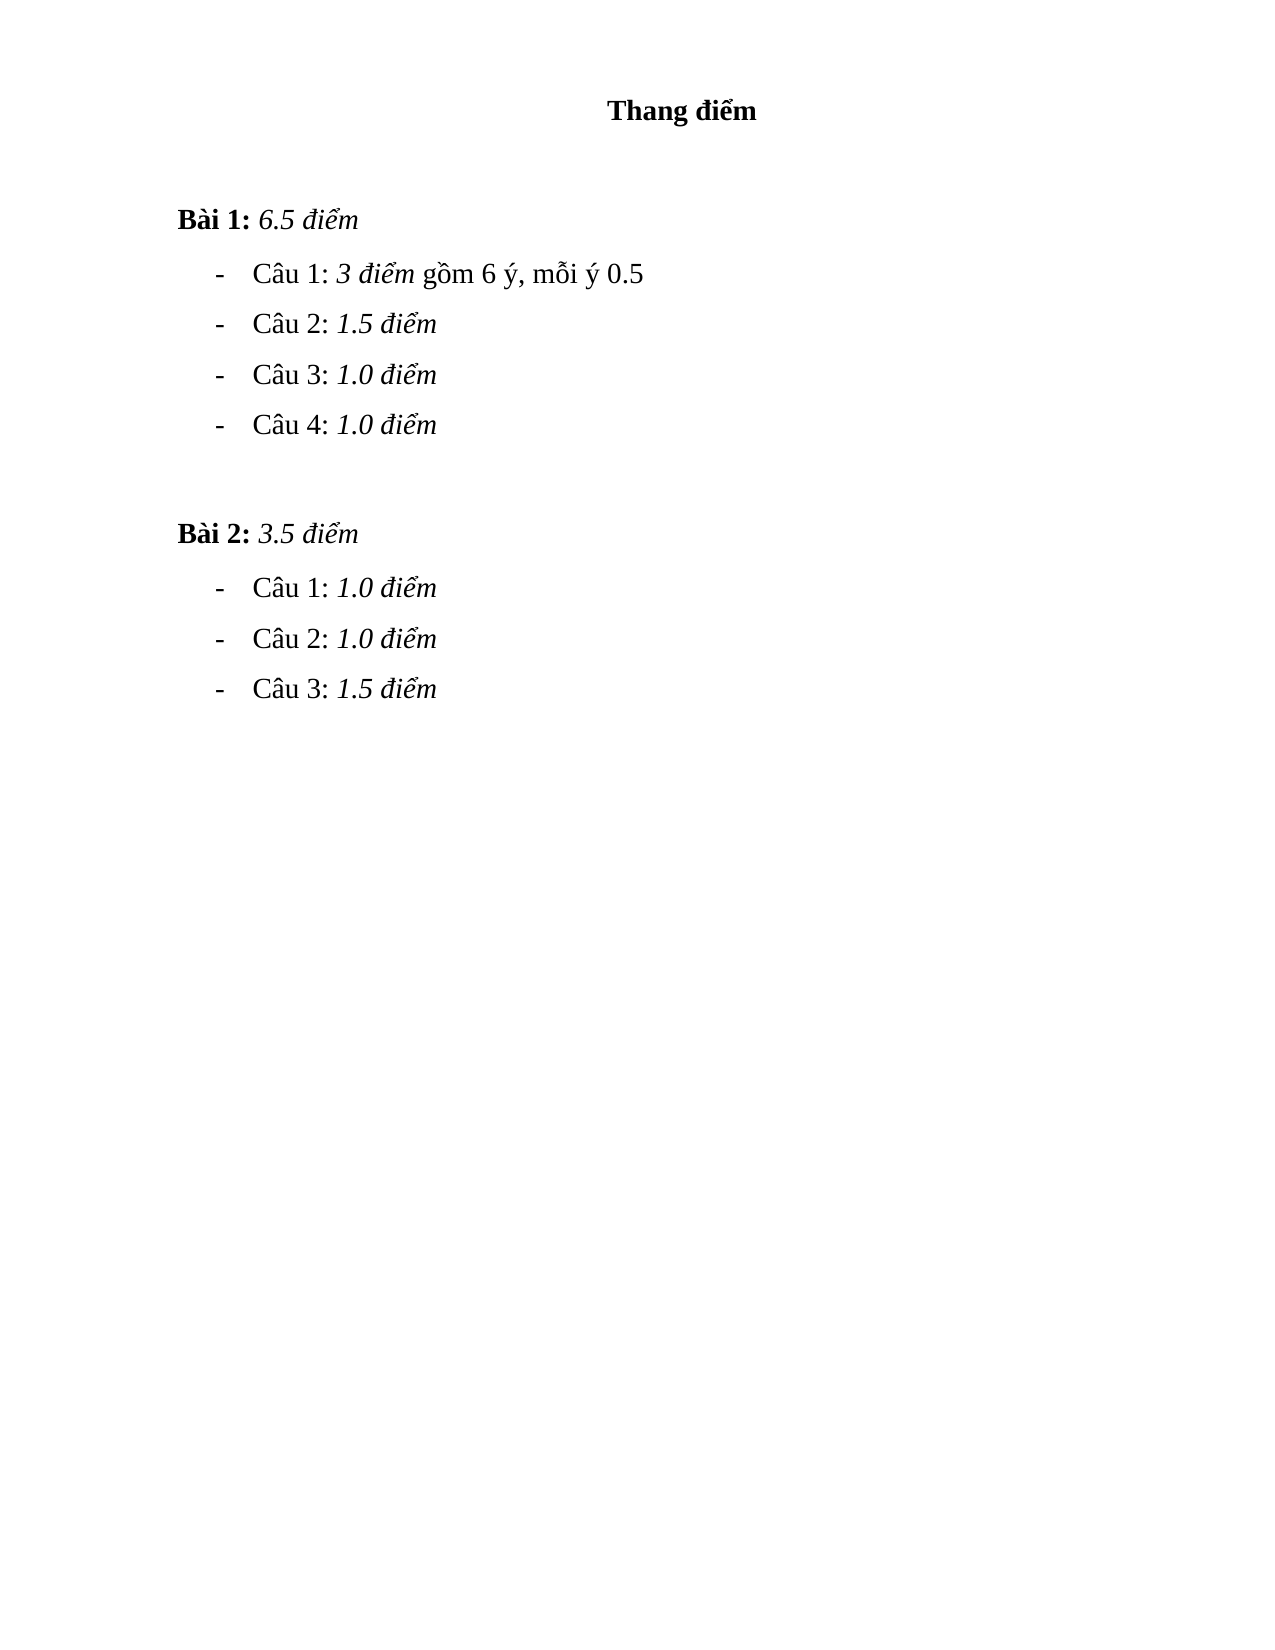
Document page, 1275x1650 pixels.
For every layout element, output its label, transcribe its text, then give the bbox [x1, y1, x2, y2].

list Câu 3: 1.0 điểm [215, 357, 1186, 390]
list Câu 2: 1.0 điểm [215, 621, 1186, 654]
list Câu 1: 3 điểm gồm 6 ý, mỗi ý 0.5 [215, 256, 1186, 290]
list Câu 4: 1.0 điểm [215, 407, 1186, 441]
list Câu 3: 1.5 điểm [215, 671, 1186, 705]
list Câu 2: 1.5 điểm [215, 307, 1186, 340]
text Thang điểm [177, 93, 1186, 126]
text Bài 2: 3.5 điểm [177, 516, 1186, 550]
text Bài 1: 6.5 điểm [177, 202, 1186, 235]
list Câu 1: 1.0 điểm [215, 571, 1186, 604]
